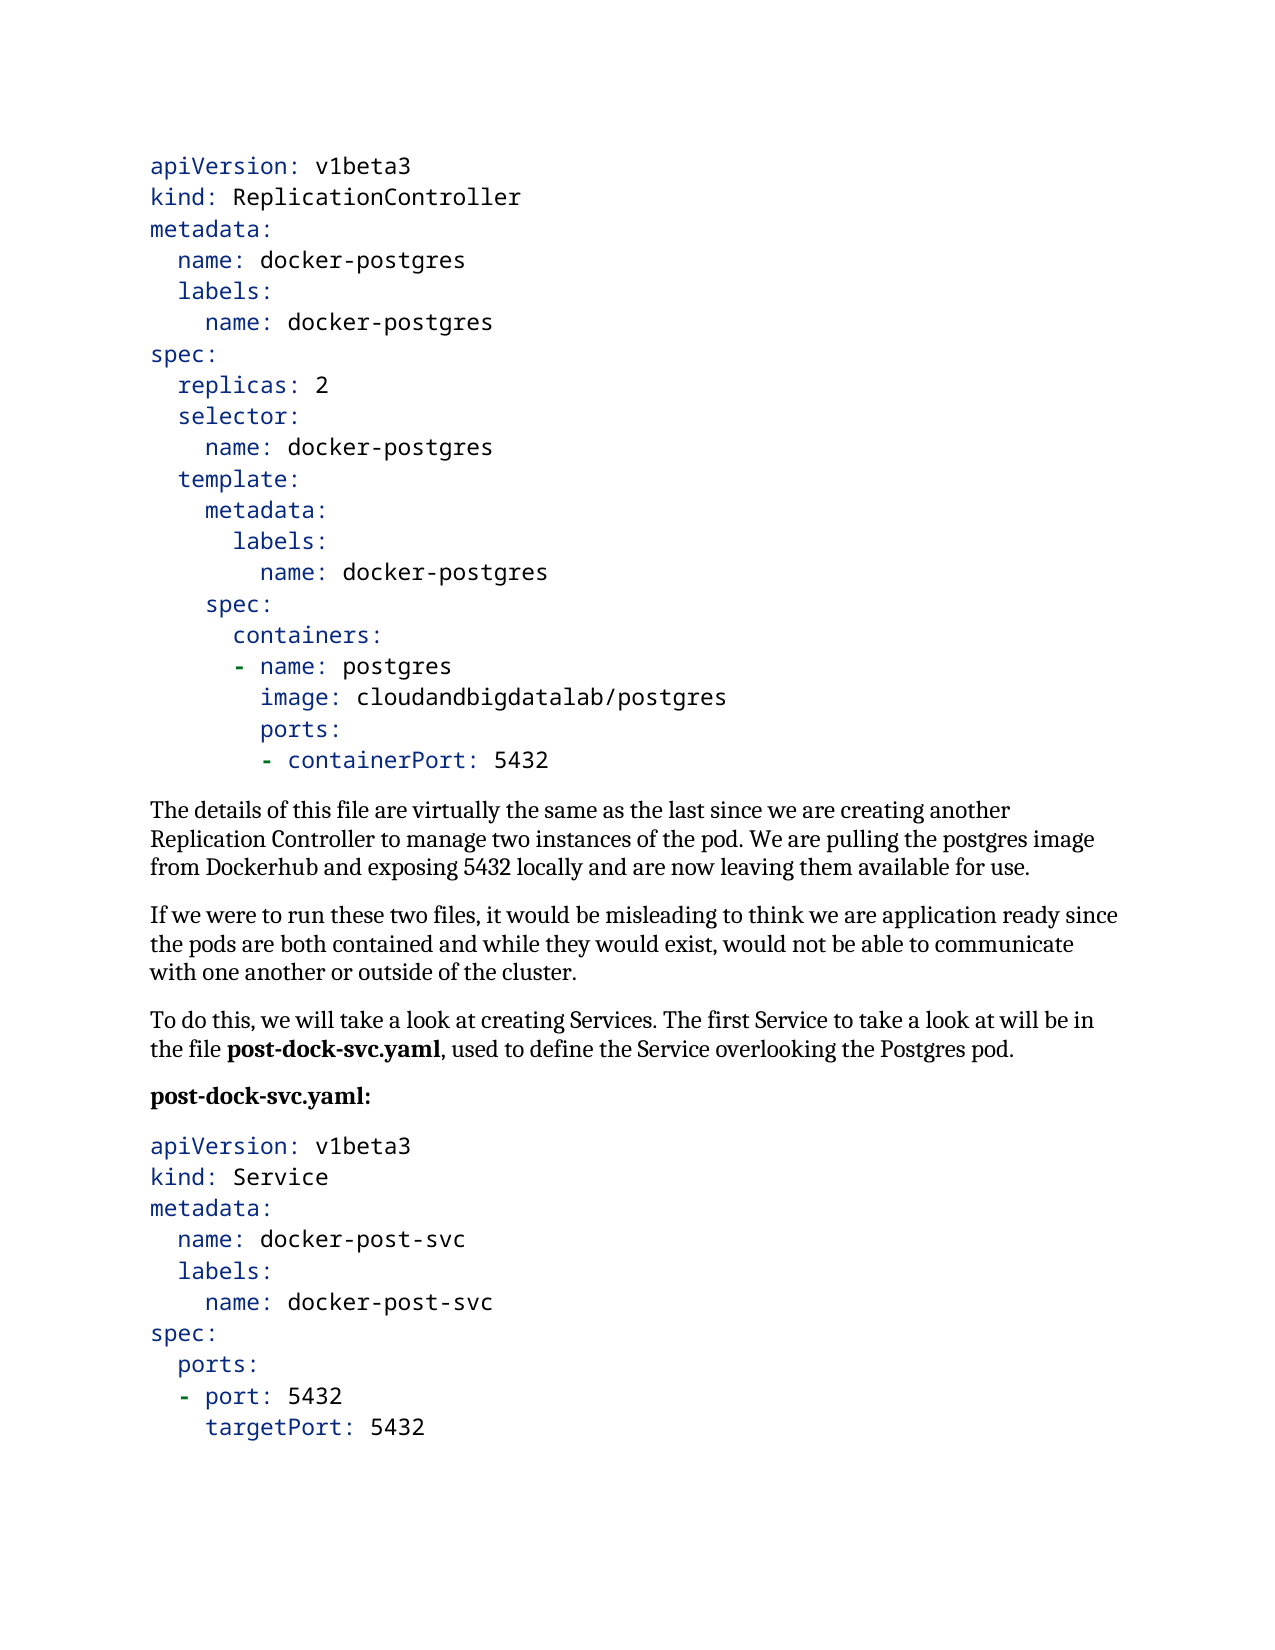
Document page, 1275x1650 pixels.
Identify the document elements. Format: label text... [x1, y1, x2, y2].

text If we were to run these two files, it would be misleading to think we are application ready since the pods are both contained and while they would exist, would not be able to communicate with one another or outside of the cluster. [150, 901, 1125, 987]
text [150, 1129, 1125, 1442]
text The details of this file are virtually the same as the last since we are creating another Replication Controller to manage two instances of the pod. We are pulling the postgres image from Dockerhub and exposing 5432 locally and are now leaving them available for use. [150, 796, 1125, 882]
text post-dock-svc.yaml: [150, 1082, 1125, 1111]
text To do this, we will take a look at creating Services. The first Service to take a look at will be in the file post-dock-svc.yaml, used to define the Service overlooking the Postgres pod. [150, 1006, 1125, 1063]
text apiVersion: v1beta3 kind: ReplicationController metadata: name: docker-postgres labels: name: docker-postgres spec: replicas: 2 selector: name: docker-postgres template: metadata: labels: name: docker-postgres spec: containers: - name: postgres image: cloudandbigdatalab/postgres ports: - containerPort: 5432 [150, 150, 1125, 775]
